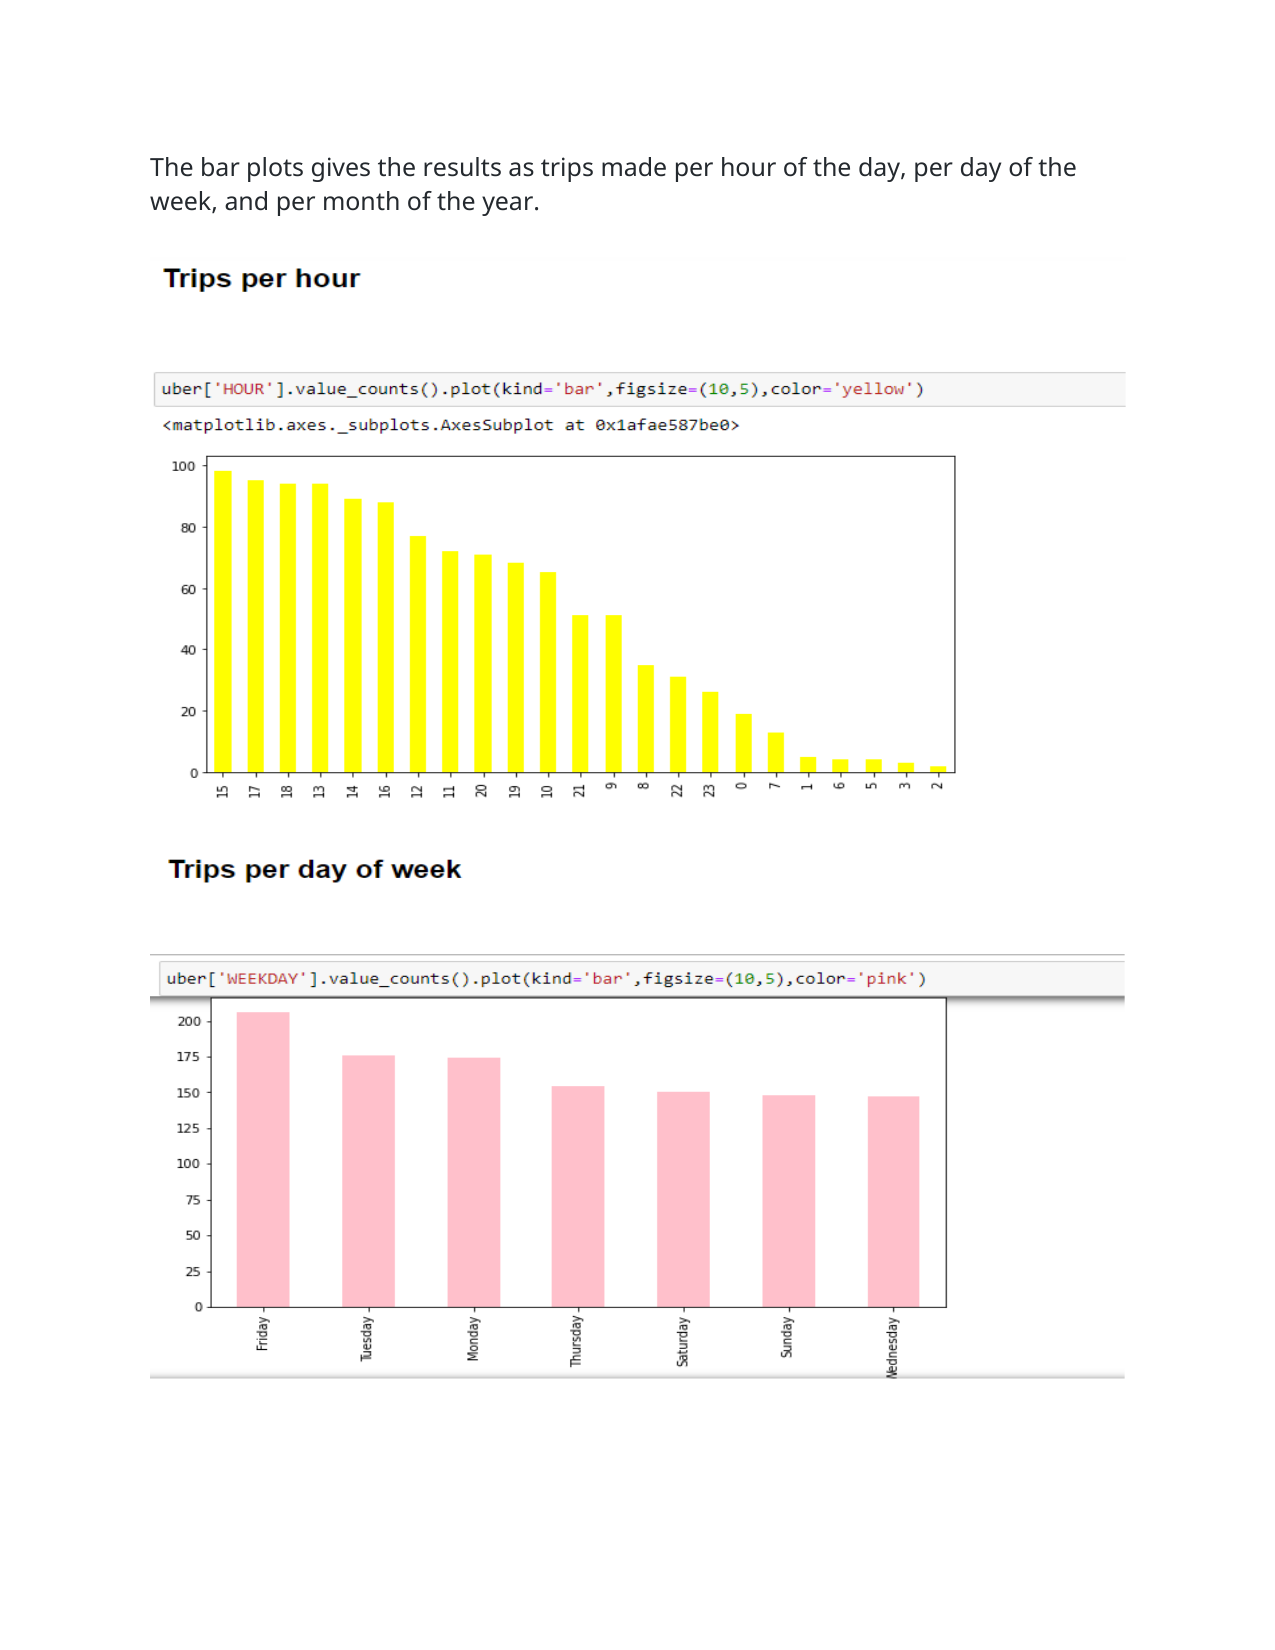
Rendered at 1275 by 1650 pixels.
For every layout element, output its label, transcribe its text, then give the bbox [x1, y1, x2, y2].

picture [150, 257, 1126, 821]
picture [150, 845, 1125, 1382]
text The bar plots gives the results as trips made per hour of the day, per day of the week, and per month of the year. [540, 150, 1125, 218]
